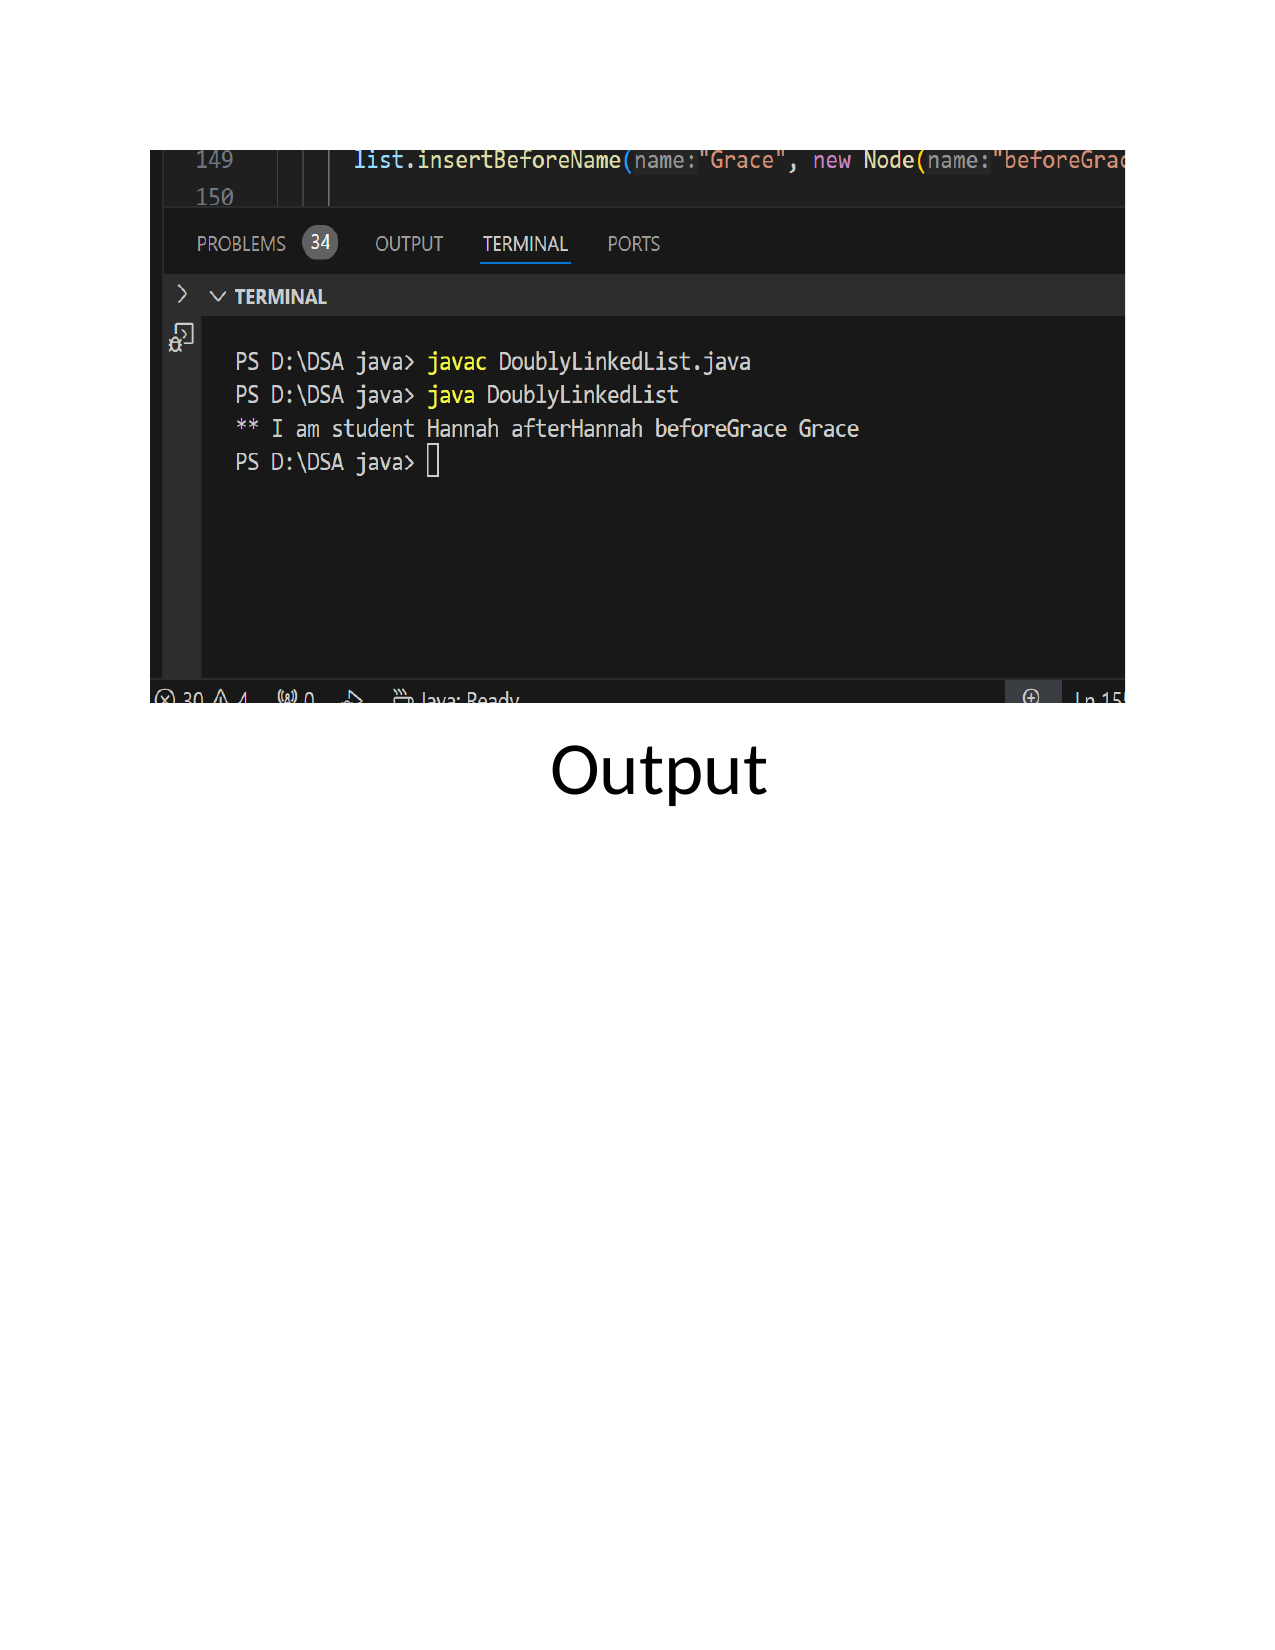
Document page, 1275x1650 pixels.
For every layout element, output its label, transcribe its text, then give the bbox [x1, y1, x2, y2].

picture [150, 150, 1125, 703]
text Output [150, 722, 1125, 813]
